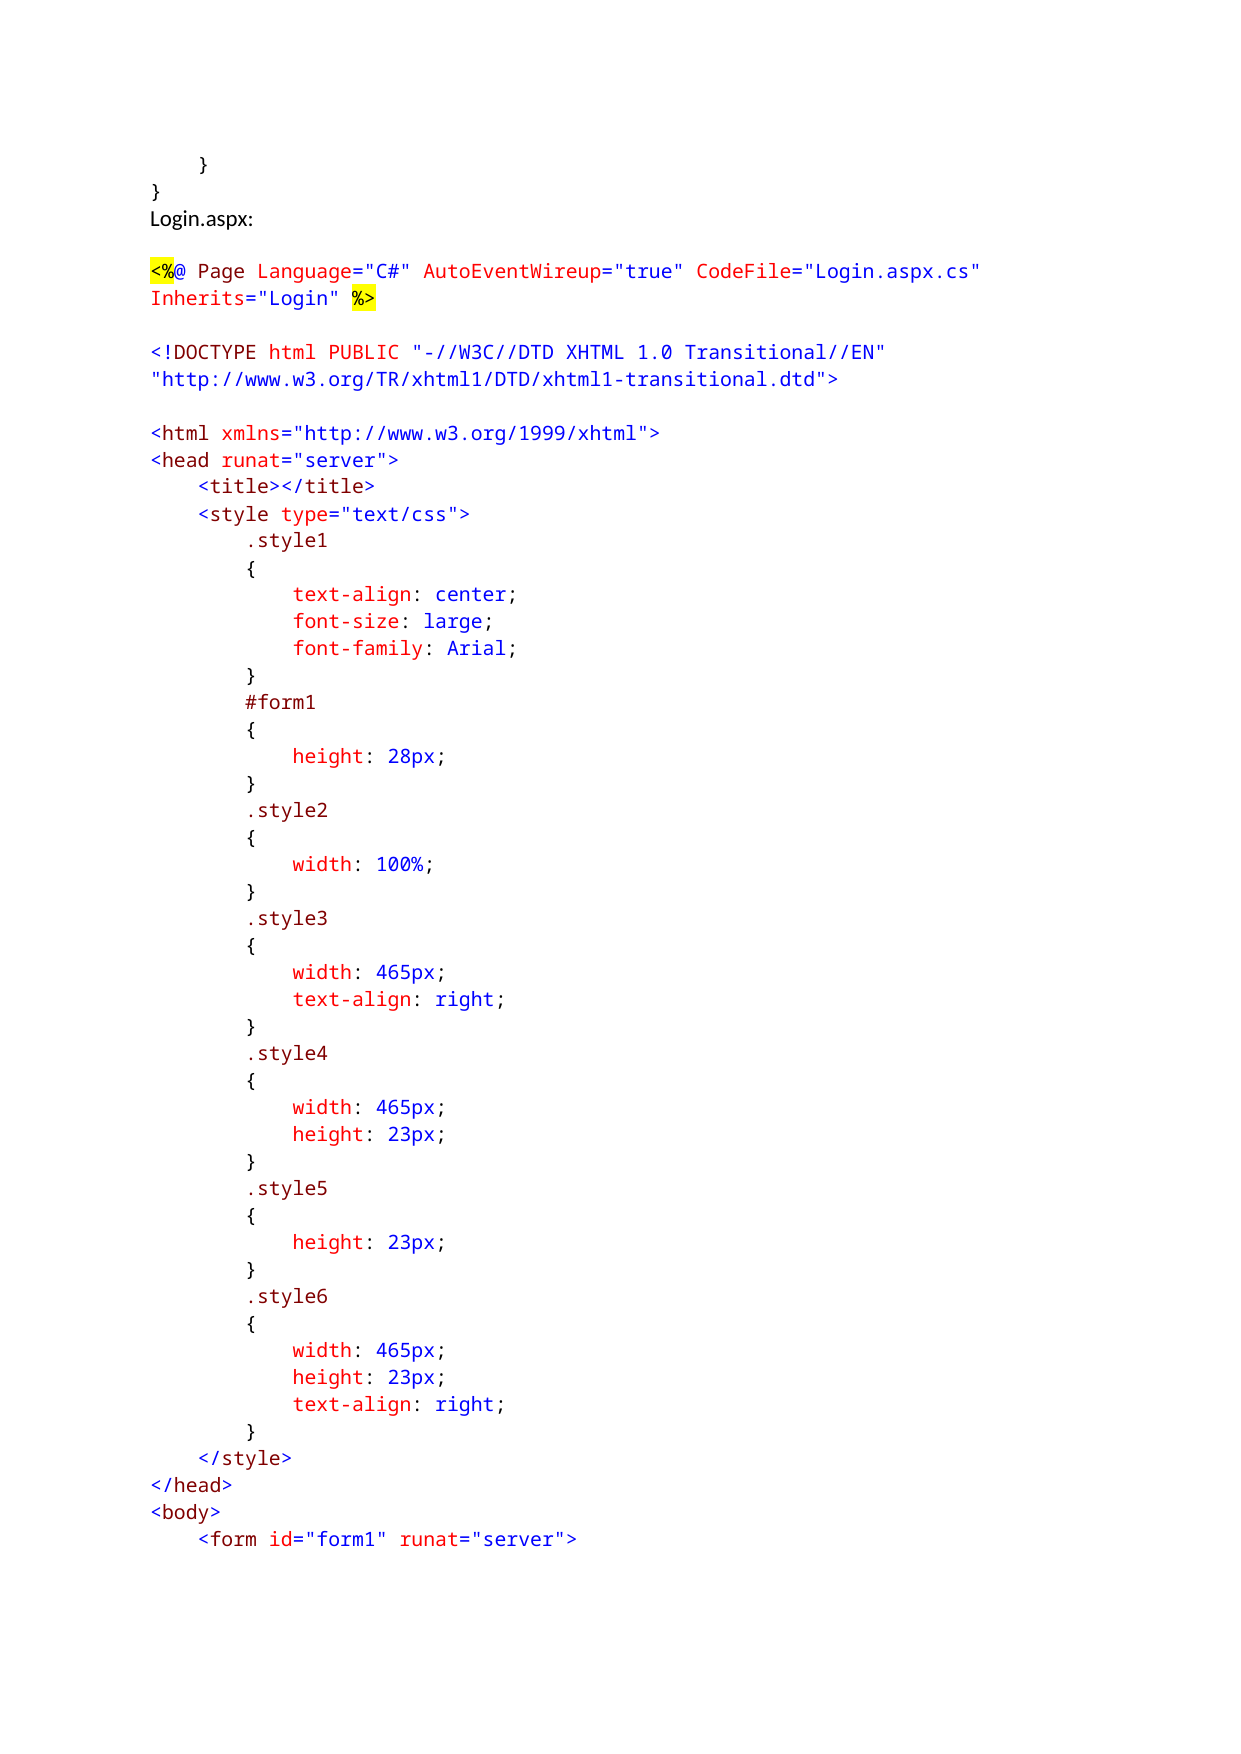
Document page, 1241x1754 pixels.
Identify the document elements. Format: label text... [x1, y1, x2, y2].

text width: 465px; [150, 1336, 1090, 1363]
text height: 23px; [150, 1228, 1090, 1255]
text { [150, 931, 1090, 958]
text text-align: center; [150, 581, 1090, 608]
text .style2 [150, 797, 1090, 823]
text <head runat="server"> [150, 446, 1090, 473]
text { [150, 1066, 1090, 1093]
text height: 23px; [150, 1120, 1090, 1147]
text text-align: right; [150, 1390, 1090, 1417]
text { [150, 823, 1090, 851]
text #form1 [150, 689, 1090, 716]
text } [150, 150, 1090, 177]
text Login.aspx: [150, 204, 1090, 232]
text } [150, 1255, 1090, 1282]
text } [150, 877, 1090, 904]
text } [150, 769, 1090, 797]
text width: 465px; [150, 1093, 1090, 1120]
text width: 100%; [150, 851, 1090, 877]
text } [150, 662, 1090, 689]
text { [150, 716, 1090, 743]
text font-family: Arial; [150, 635, 1090, 662]
text <title></title> [150, 473, 1090, 500]
text } [150, 1147, 1090, 1174]
text { [150, 1309, 1090, 1336]
text .style1 [150, 527, 1090, 554]
text .style5 [150, 1174, 1090, 1201]
text font-size: large; [150, 608, 1090, 635]
text <!DOCTYPE html PUBLIC "-//W3C//DTD XHTML 1.0 Transitional//EN" "http://www.w3.org/TR/xhtml1/DTD/xhtml1-transitional.dtd"> [150, 338, 1090, 392]
text <form id="form1" runat="server"> [150, 1525, 1090, 1552]
text <style type="text/css"> [150, 500, 1090, 527]
text height: 28px; [150, 743, 1090, 769]
text </head> [150, 1471, 1090, 1498]
text } [150, 1012, 1090, 1039]
text <%@ Page Language="C#" AutoEventWireup="true" CodeFile="Login.aspx.cs" Inherits="Login" %> [150, 257, 1090, 311]
text { [150, 1201, 1090, 1228]
text } [150, 1417, 1090, 1444]
text width: 465px; [150, 958, 1090, 985]
text .style6 [150, 1282, 1090, 1309]
text text-align: right; [150, 985, 1090, 1012]
text <html xmlns="http://www.w3.org/1999/xhtml"> [150, 419, 1090, 446]
text height: 23px; [150, 1363, 1090, 1390]
text <body> [150, 1498, 1090, 1525]
text </style> [150, 1444, 1090, 1471]
text .style4 [150, 1039, 1090, 1066]
text { [150, 554, 1090, 581]
text } [150, 177, 1090, 204]
text .style3 [150, 904, 1090, 931]
